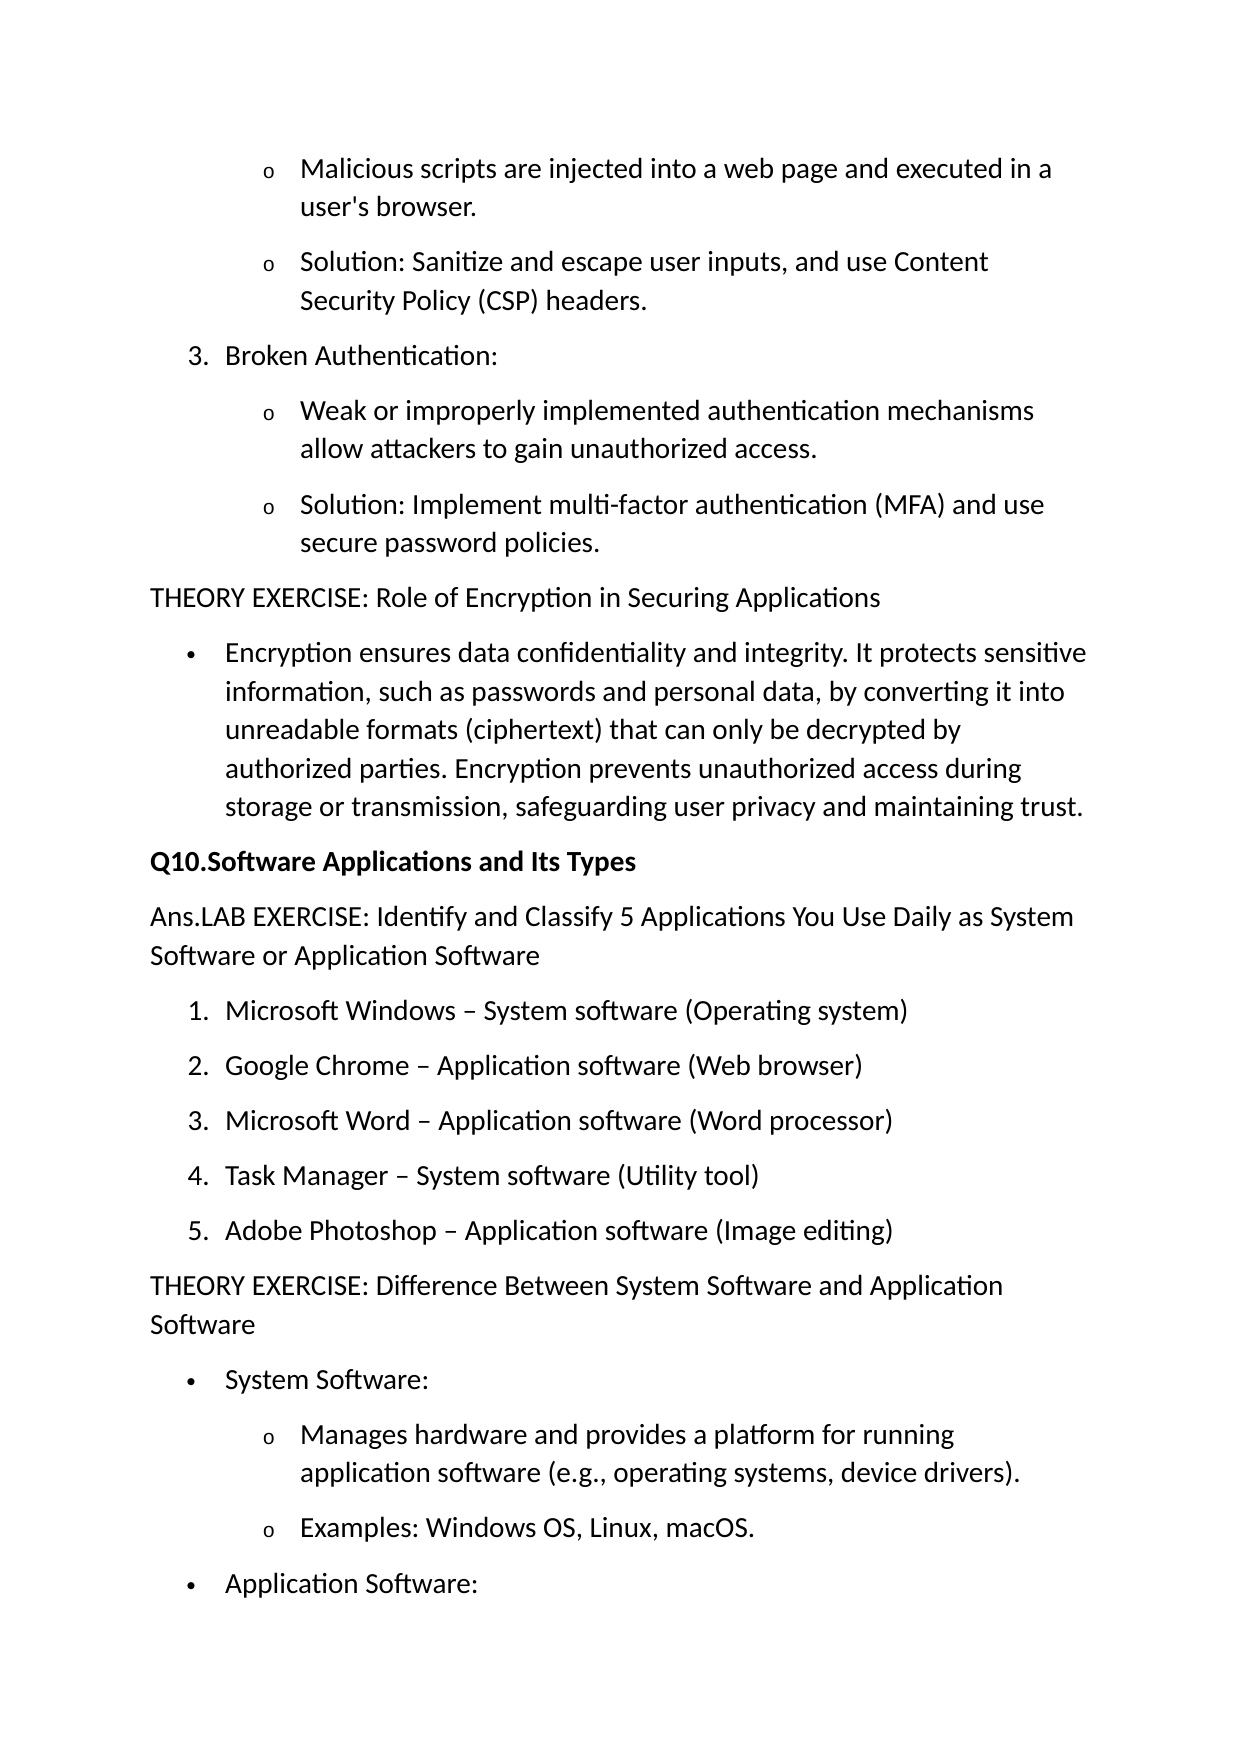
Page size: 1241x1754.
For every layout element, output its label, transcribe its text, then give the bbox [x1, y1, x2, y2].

list Manages hardware and provides a platform for running application software (e.g., operating systems, device drivers). [262, 1416, 1090, 1490]
list Weak or improperly implemented authentication mechanisms allow attackers to gain unauthorized access. [262, 392, 1090, 466]
list Microsoft Windows – System software (Operating system) [187, 992, 1090, 1027]
list System Software: [187, 1361, 1090, 1397]
list Encryption ensures data confidentiality and integrity. It protects sensitive information, such as passwords and personal data, by converting it into unreadable formats (ciphertext) that can only be decrypted by authorized parties. Encryption prevents unauthorized access during storage or transmission, safeguarding user privacy and maintaining trust. [187, 634, 1090, 824]
list Malicious scripts are injected into a web page and executed in a user's browser. [262, 150, 1090, 224]
list Broken Authentication: [187, 337, 1090, 373]
list Microsoft Word – Application software (Word processor) [187, 1102, 1090, 1138]
list Application Software: [187, 1565, 1090, 1600]
list Examples: Windows OS, Linux, macOS. [262, 1509, 1090, 1545]
text THEORY EXERCISE: Role of Encryption in Securing Applications [150, 579, 1090, 615]
list Google Chrome – Application software (Web browser) [187, 1047, 1090, 1083]
text Q10.Software Applications and Its Types [150, 843, 1090, 879]
list Solution: Implement multi-factor authentication (MFA) and use secure password policies. [262, 486, 1090, 560]
text THEORY EXERCISE: Difference Between System Software and Application Software [150, 1267, 1090, 1341]
list Solution: Sanitize and escape user inputs, and use Content Security Policy (CSP) headers. [262, 243, 1090, 318]
text Ans.LAB EXERCISE: Identify and Classify 5 Applications You Use Daily as System Software or Application Software [150, 898, 1090, 972]
list Adobe Photoshop – Application software (Image editing) [187, 1212, 1090, 1248]
list Task Manager – System software (Utility tool) [187, 1157, 1090, 1193]
